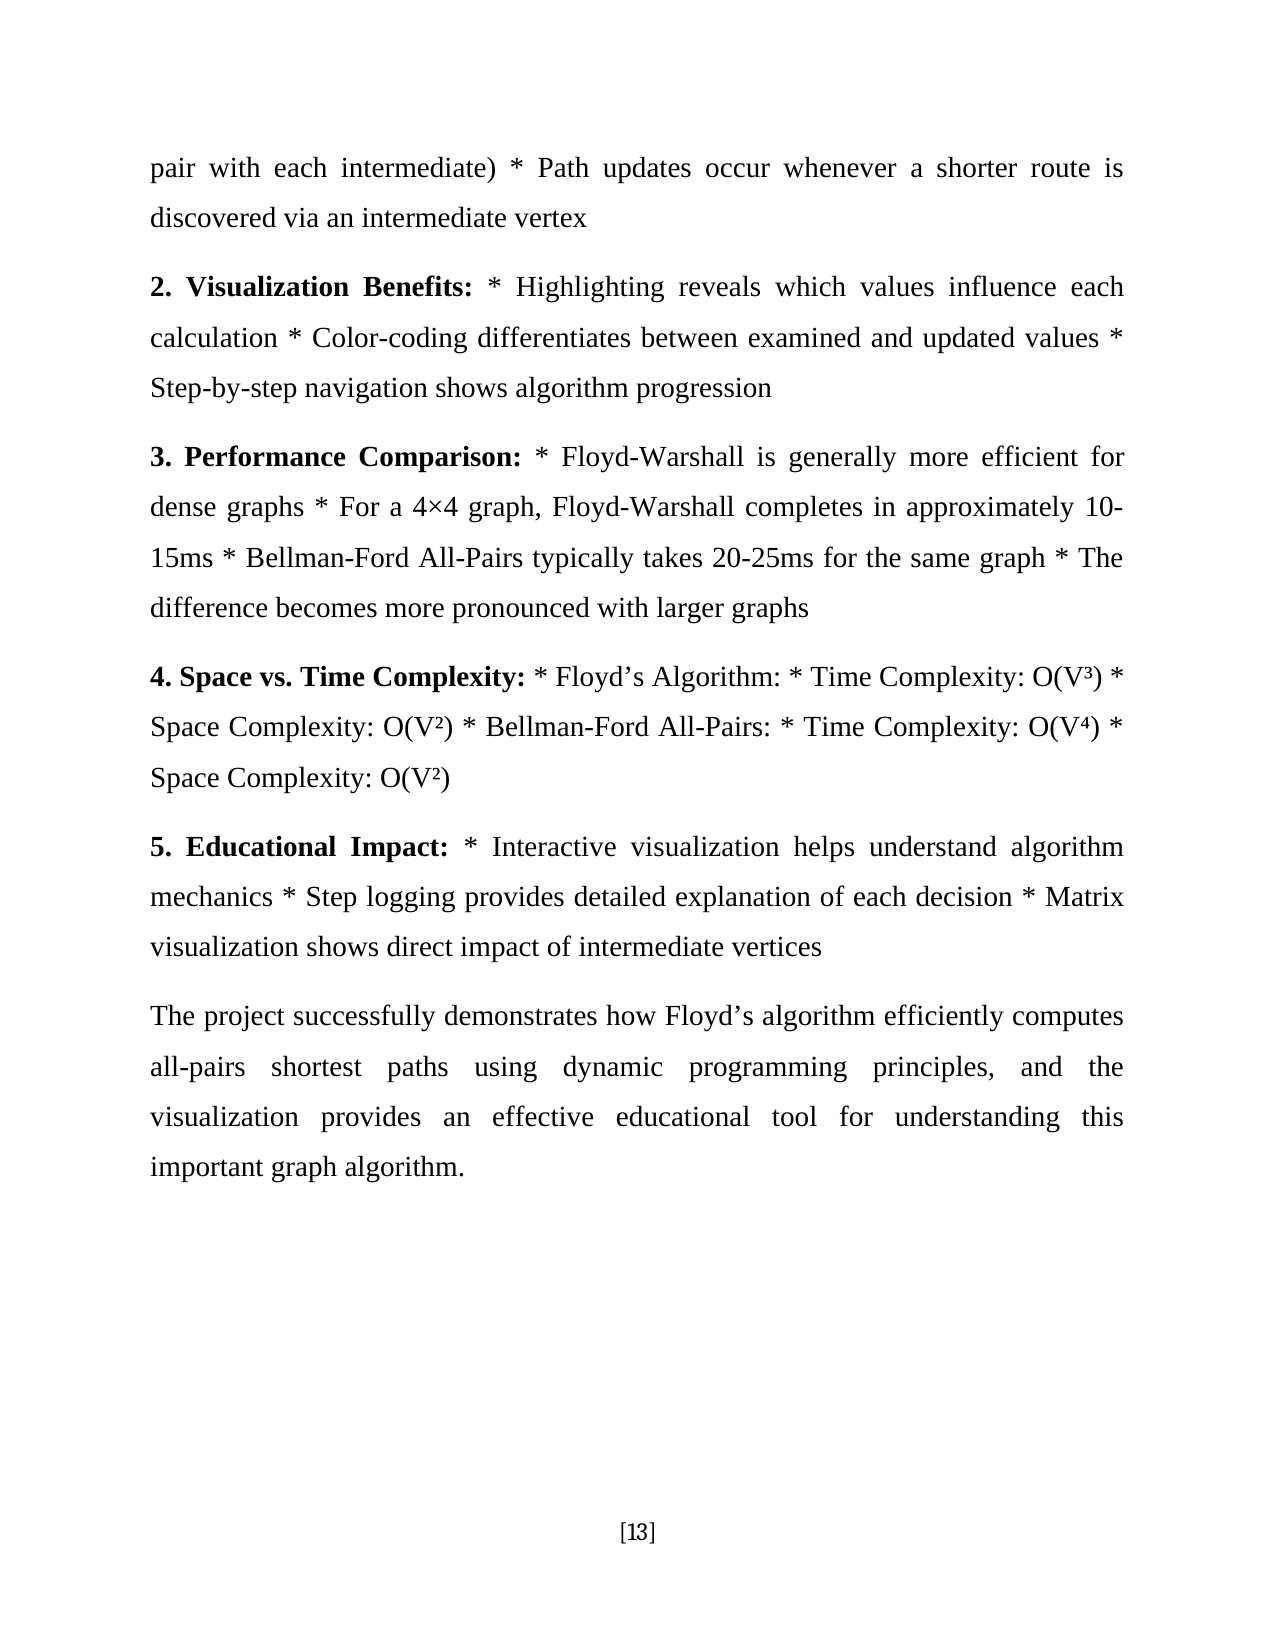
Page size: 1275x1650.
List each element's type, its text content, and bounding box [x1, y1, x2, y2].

text 4. Space vs. Time Complexity: * Floyd’s Algorithm: * Time Complexity: O(V³) * Space Complexity: O(V²) * Bellman-Ford All-Pairs: * Time Complexity: O(V⁴) * Space Complexity: O(V²) [150, 659, 1125, 793]
text The project successfully demonstrates how Floyd’s algorithm efficiently computes all-pairs shortest paths using dynamic programming principles, and the visualization provides an effective educational tool for understanding this important graph algorithm. [150, 998, 1125, 1183]
text 3. Performance Comparison: * Floyd-Warshall is generally more efficient for dense graphs * For a 4×4 graph, Floyd-Warshall completes in approximately 10-15ms * Bellman-Ford All-Pairs typically takes 20-25ms for the same graph * The difference becomes more pronounced with larger graphs [150, 439, 1125, 623]
text 2. Visualization Benefits: * Highlighting reveals which values influence each calculation * Color-coding differentiates between examined and updated values * Step-by-step navigation shows algorithm progression [150, 269, 1125, 403]
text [150, 150, 1125, 234]
text 5. Educational Impact: * Interactive visualization helps understand algorithm mechanics * Step logging provides detailed explanation of each decision * Matrix visualization shows direct impact of intermediate vertices [150, 829, 1125, 963]
